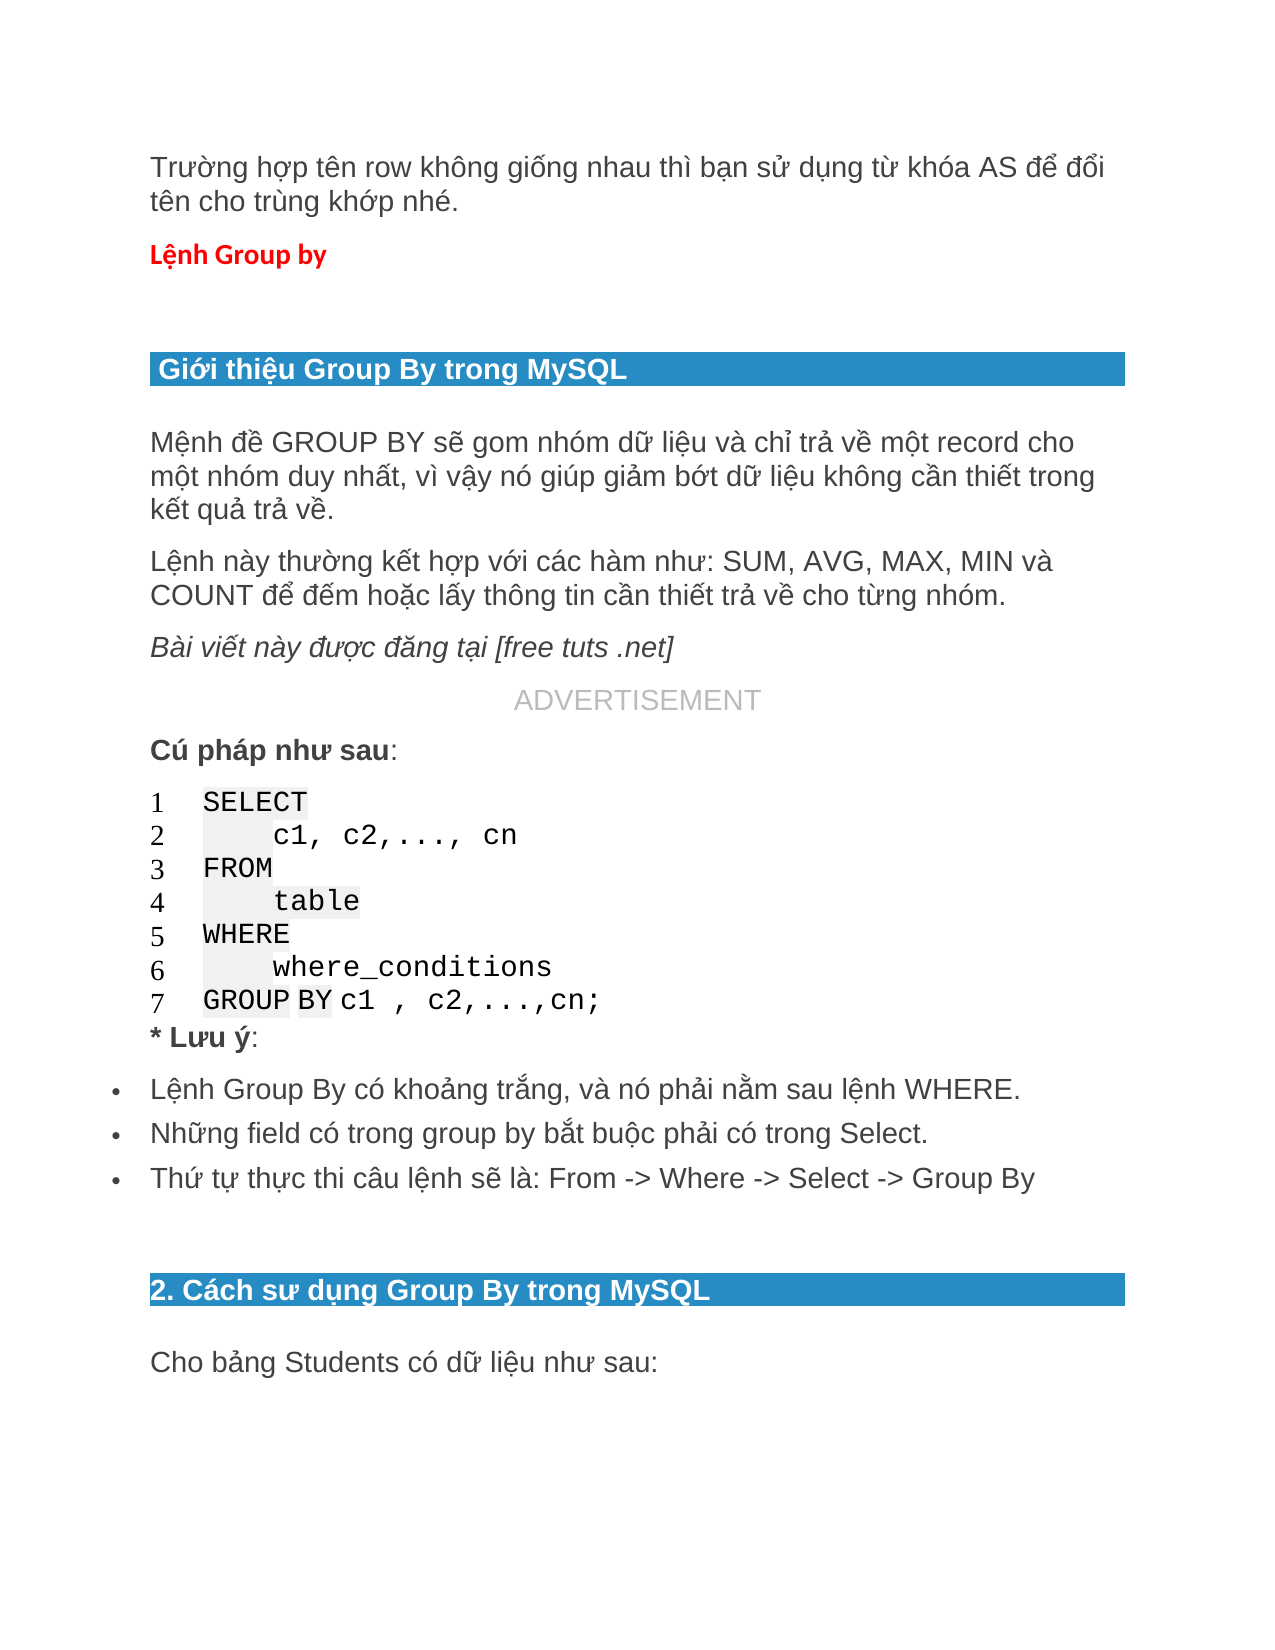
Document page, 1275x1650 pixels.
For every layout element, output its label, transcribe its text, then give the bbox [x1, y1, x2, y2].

list Thứ tự thực thi câu lệnh sẽ là: From -> Where -> Select -> Group By [112, 1161, 1125, 1194]
text * Lưu ý: [150, 1020, 1125, 1053]
text Lệnh Group by [150, 236, 1125, 271]
text Bài viết này được đăng tại [free tuts .net] [150, 630, 1125, 664]
text ADVERTISEMENT [150, 682, 1125, 716]
text Cho bảng Students có dữ liệu như sau: [150, 1345, 1125, 1379]
list Những field có trong group by bắt buộc phải có trong Select. [112, 1117, 1125, 1150]
table_header SELECT c1, c2,..., cn FROM table WHERE where_conditions GROUP BY c1 , c2,...,cn; [203, 785, 1275, 1020]
table_header 1 2 3 4 5 6 7 [150, 785, 203, 1020]
text Mệnh đề GROUP BY sẽ gom nhóm dữ liệu và chỉ trả về một record cho một nhóm duy nhất, vì vậy nó giúp giảm bớt dữ liệu không cần thiết trong kết quả trả về. [150, 425, 1125, 526]
text Cú pháp như sau: [150, 733, 1125, 766]
text 2. Cách sư dụng Group By trong MySQL [150, 1273, 1125, 1306]
text Giới thiệu Group By trong MySQL [150, 352, 1125, 386]
list Lệnh Group By có khoảng trắng, và nó phải nằm sau lệnh WHERE. [112, 1072, 1125, 1106]
text Trường hợp tên row không giống nhau thì bạn sử dụng từ khóa AS để đổi tên cho trùng khớp nhé. [150, 150, 1125, 217]
text Lệnh này thường kết hợp với các hàm như: SUM, AVG, MAX, MIN và COUNT để đếm hoặc lấy thông tin cần thiết trả về cho từng nhóm. [150, 544, 1125, 611]
